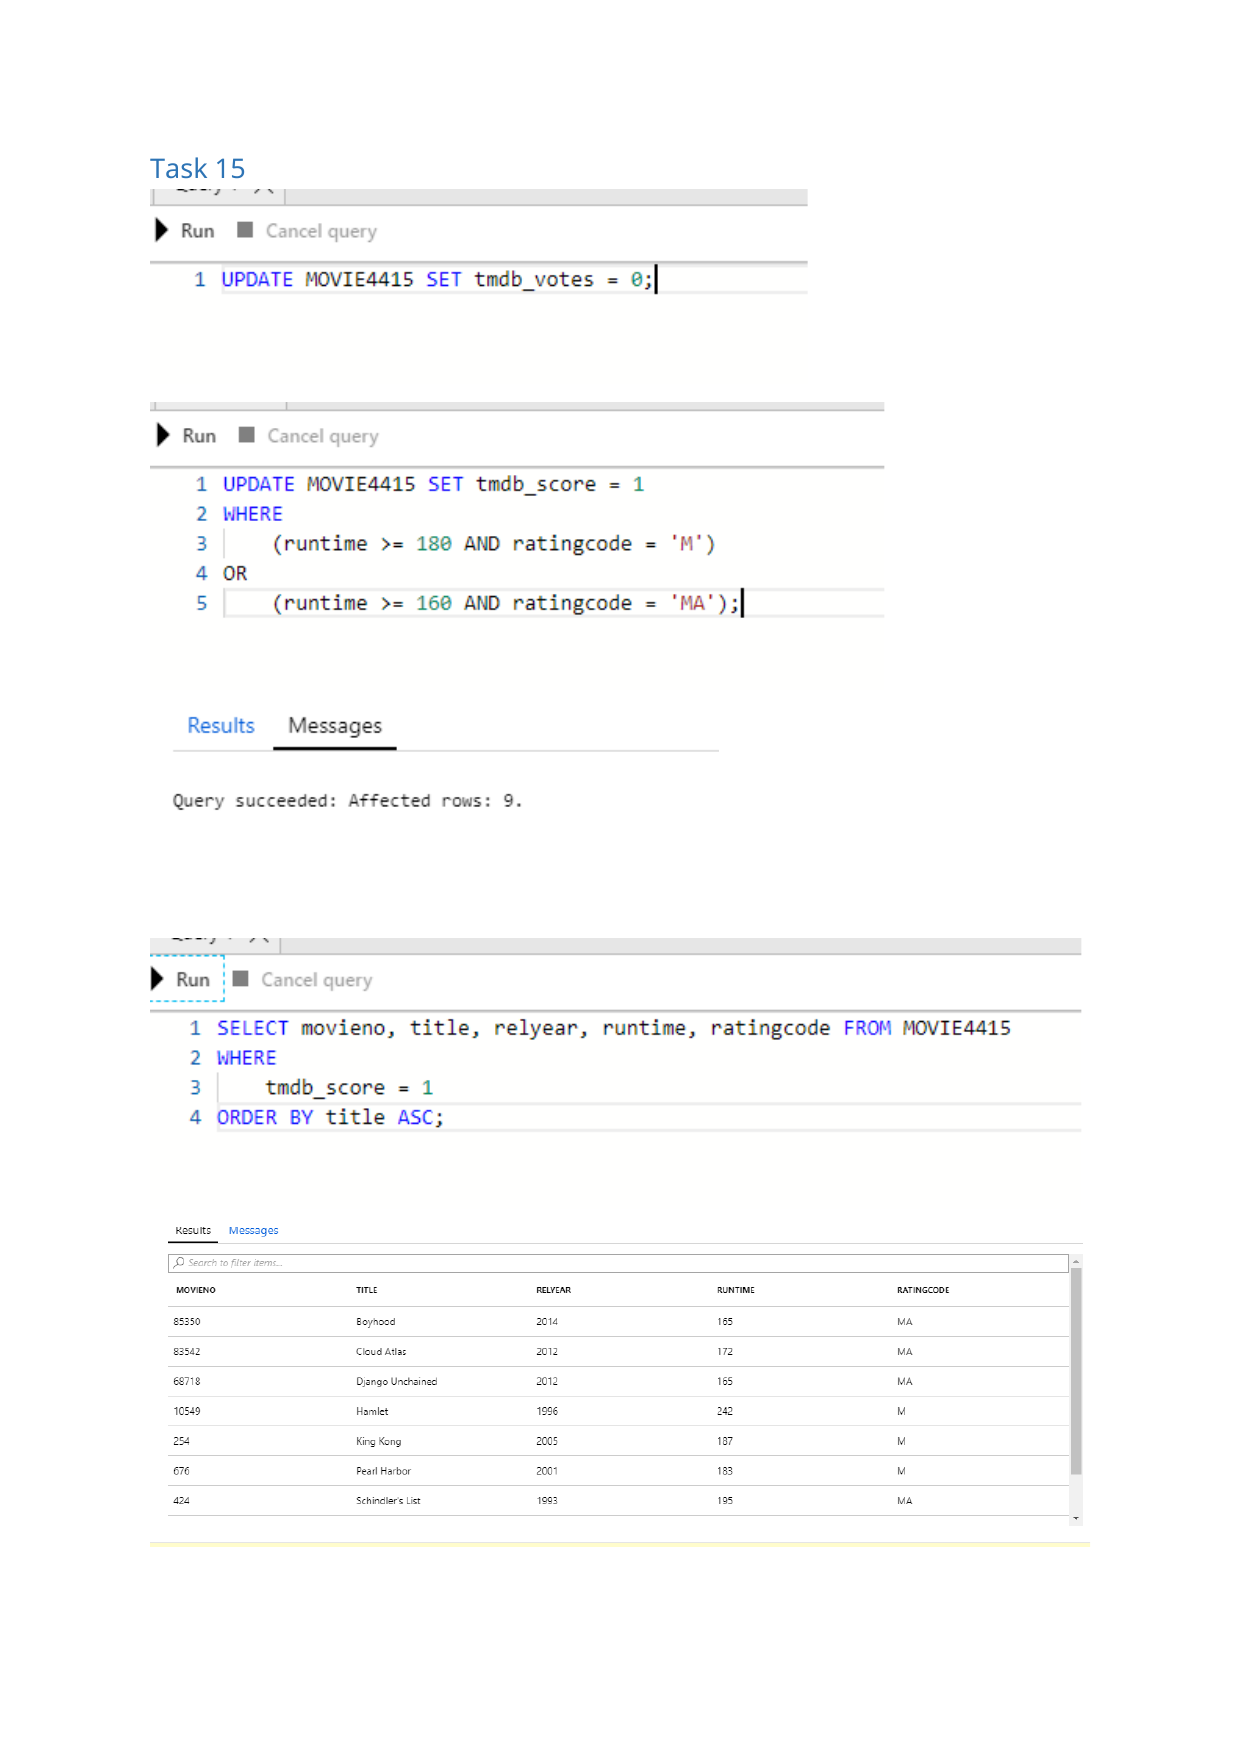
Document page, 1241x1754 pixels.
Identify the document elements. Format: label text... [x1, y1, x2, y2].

picture [150, 1227, 1091, 1547]
subtitle Task 15 [150, 150, 1090, 187]
picture [150, 708, 719, 920]
picture [150, 402, 885, 690]
picture [150, 938, 1082, 1209]
picture [150, 189, 808, 384]
